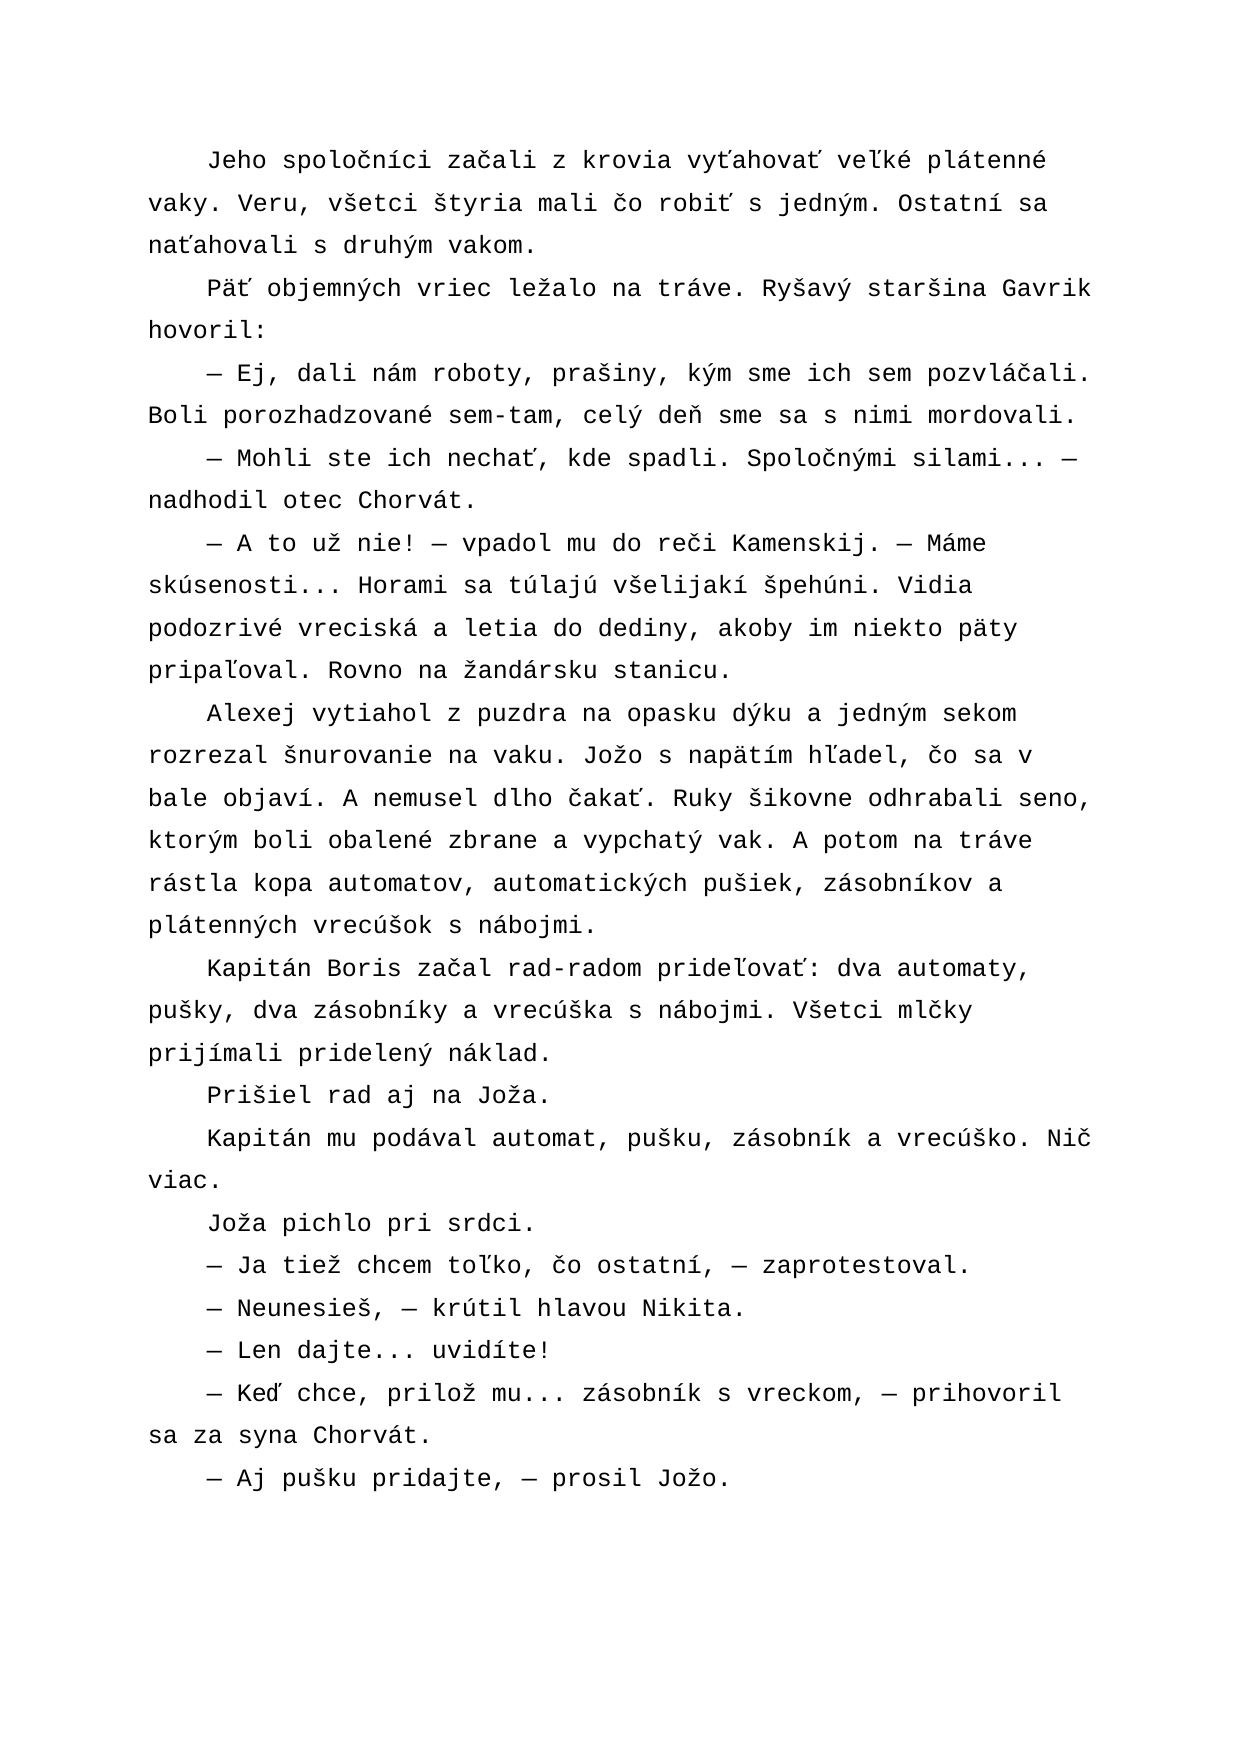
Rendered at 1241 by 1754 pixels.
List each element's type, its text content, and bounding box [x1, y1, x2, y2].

text — Mohli ste ich nechať, kde spadli. Spoločnými silami... — nadhodil otec Chorvát. [148, 445, 1093, 516]
text Kapitán Boris začal rad-radom prideľovať: dva automaty, pušky, dva zásobníky a vrecúška s nábojmi. Všetci mlčky prijímali pridelený náklad. [148, 955, 1093, 1068]
text — Keď chce, prilož mu... zásobník s vreckom, — prihovoril sa za syna Chorvát. [148, 1380, 1093, 1451]
text Prišiel rad aj na Joža. [148, 1083, 1093, 1111]
text — Aj pušku pridajte, — prosil Jožo. [148, 1465, 1093, 1493]
text — Len dajte... uvidíte! [148, 1338, 1093, 1366]
text Joža pichlo pri srdci. [148, 1210, 1093, 1238]
text Kapitán mu podával automat, pušku, zásobník a vrecúško. Nič viac. [148, 1125, 1093, 1196]
text — Neunesieš, — krútil hlavou Nikita. [148, 1295, 1093, 1323]
text — Ja tiež chcem toľko, čo ostatní, — zaprotestoval. [148, 1253, 1093, 1281]
text Alexej vytiahol z puzdra na opasku dýku a jedným sekom rozrezal šnurovanie na vaku. Jožo s napätím hľadel, čo sa v bale objaví. A nemusel dlho čakať. Ruky šikovne odhrabali seno, ktorým boli obalené zbrane a vypchatý vak. A potom na tráve rástla kopa automatov, automatických pušiek, zásobníkov a plátenných vrecúšok s nábojmi. [148, 700, 1093, 941]
text — A to už nie! — vpadol mu do reči Kamenskij. — Máme skúsenosti... Horami sa túlajú všelijakí špehúni. Vidia podozrivé vreciská a letia do dediny, akoby im niekto päty pripaľoval. Rovno na žandársku stanicu. [148, 530, 1093, 686]
text Jeho spoločníci začali z krovia vyťahovať veľké plátenné vaky. Veru, všetci štyria mali čo robiť s jedným. Ostatní sa naťahovali s druhým vakom. [148, 148, 1093, 261]
text Päť objemných vriec ležalo na tráve. Ryšavý staršina Gavrik hovoril: [148, 275, 1093, 346]
text — Ej, dali nám roboty, prašiny, kým sme ich sem pozvláčali. Boli porozhadzované sem-tam, celý deň sme sa s nimi mordovali. [148, 360, 1093, 431]
